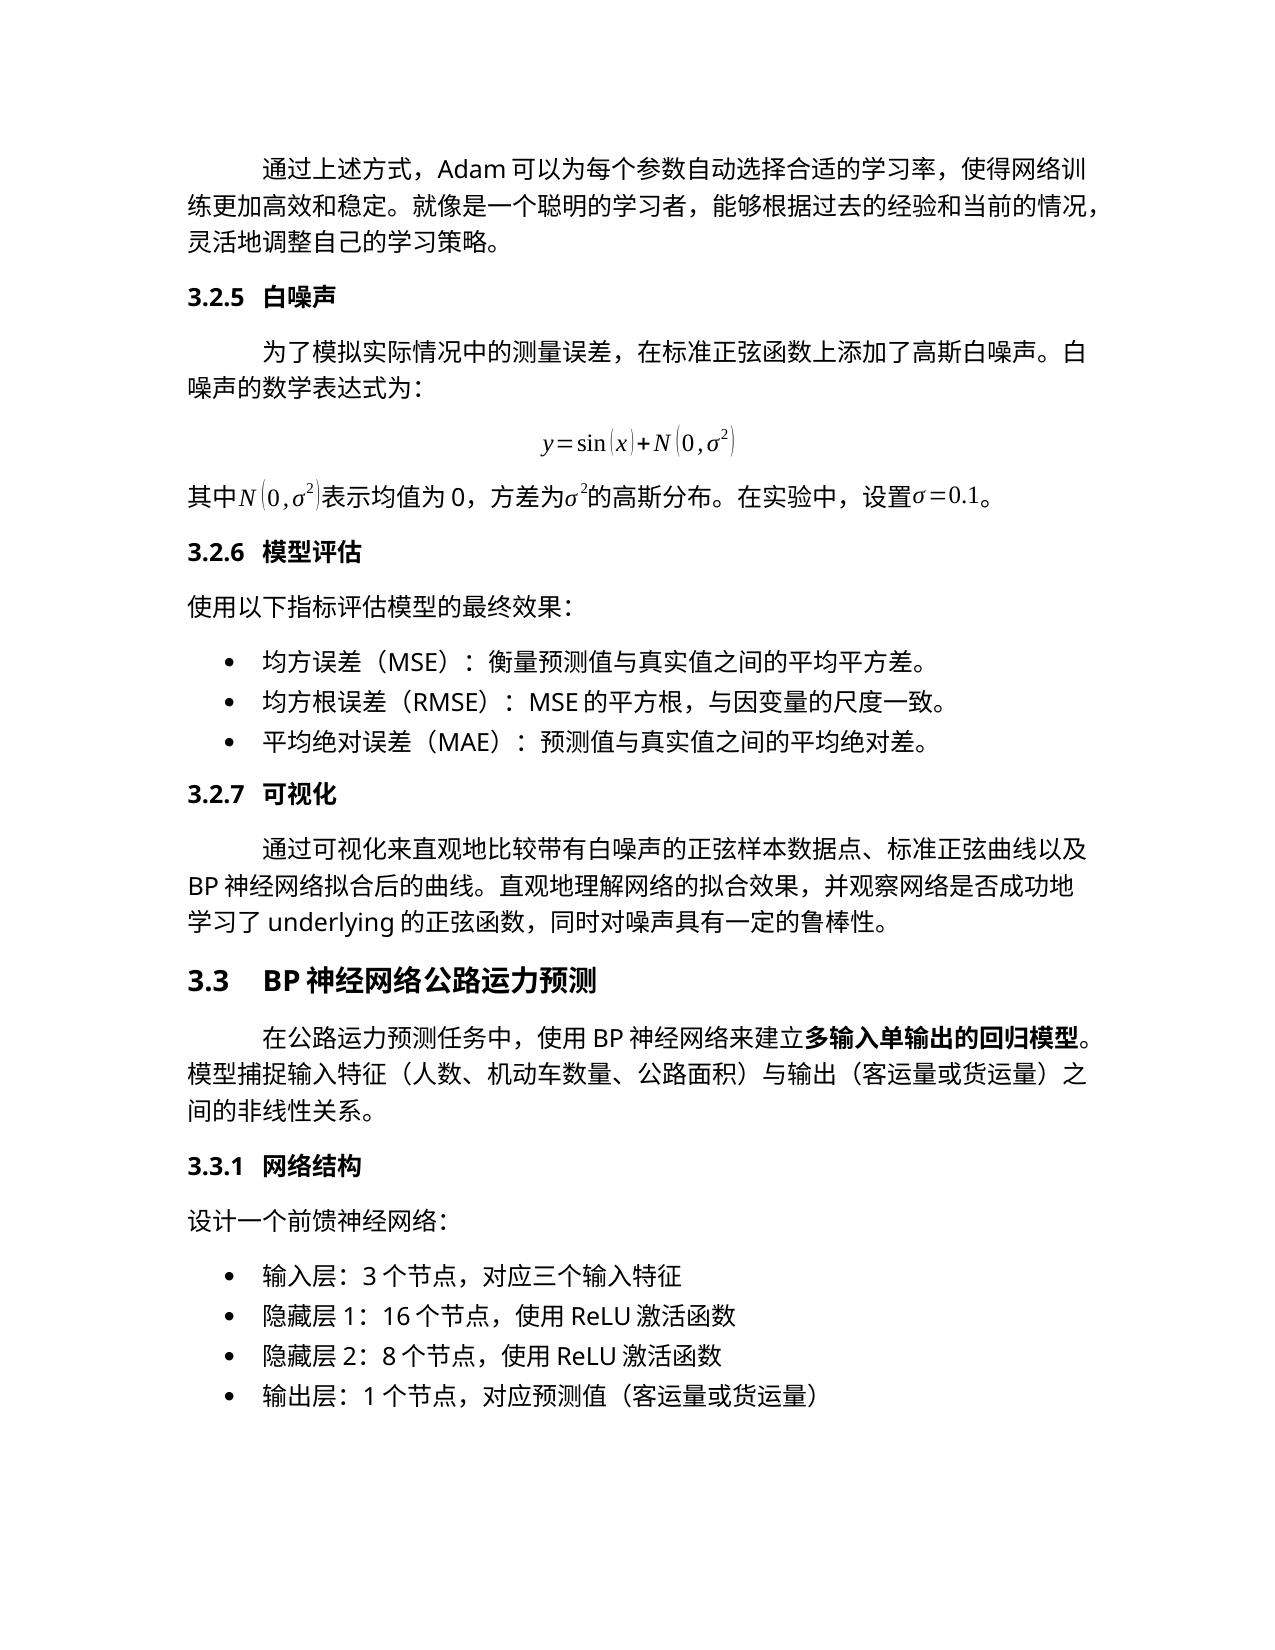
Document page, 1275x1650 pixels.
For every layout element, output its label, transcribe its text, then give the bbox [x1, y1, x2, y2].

list 输入层：3个节点，对应三个输入特征 [225, 1256, 1087, 1292]
list 均方误差（MSE）：衡量预测值与真实值之间的平均平方差。 [225, 642, 1087, 678]
text 设计一个前馈神经网络： [187, 1201, 1087, 1237]
subtitle 3.2.6 模型评估 [187, 532, 1087, 568]
text 在公路运力预测任务中，使用BP神经网络来建立多输入单输出的回归模型。模型捕捉输入特征（人数、机动车数量、公路面积）与输出（客运量或货运量）之间的非线性关系。 [187, 1019, 1087, 1127]
text 为了模拟实际情况中的测量误差，在标准正弦函数上添加了高斯白噪声。白噪声的数学表达式为： [187, 332, 1087, 405]
list 隐藏层2：8个节点，使用ReLU激活函数 [225, 1336, 1087, 1372]
subtitle 3.2.7 可视化 [187, 775, 1087, 811]
text 其中表示均值为0，方差为的高斯分布。在实验中，设置。 [187, 477, 1087, 513]
list 均方根误差（RMSE）：MSE的平方根，与因变量的尺度一致。 [225, 682, 1087, 718]
list 输出层：1个节点，对应预测值（客运量或货运量） [225, 1376, 1087, 1412]
text 使用以下指标评估模型的最终效果： [187, 587, 1087, 623]
subtitle 3.3.1 网络结构 [187, 1146, 1087, 1182]
list 平均绝对误差（MAE）：预测值与真实值之间的平均绝对差。 [225, 722, 1087, 758]
text 通过上述方式，Adam可以为每个参数自动选择合适的学习率，使得网络训练更加高效和稳定。就像是一个聪明的学习者，能够根据过去的经验和当前的情况，灵活地调整自己的学习策略。 [187, 150, 1087, 259]
text 通过可视化来直观地比较带有白噪声的正弦样本数据点、标准正弦曲线以及BP神经网络拟合后的曲线。直观地理解网络的拟合效果，并观察网络是否成功地学习了underlying的正弦函数，同时对噪声具有一定的鲁棒性。 [187, 830, 1087, 939]
subtitle 3.2.5 白噪声 [187, 277, 1087, 314]
subtitle 3.3 BP神经网络公路运力预测 [187, 957, 1087, 1000]
list 隐藏层1：16个节点，使用ReLU激活函数 [225, 1296, 1087, 1332]
